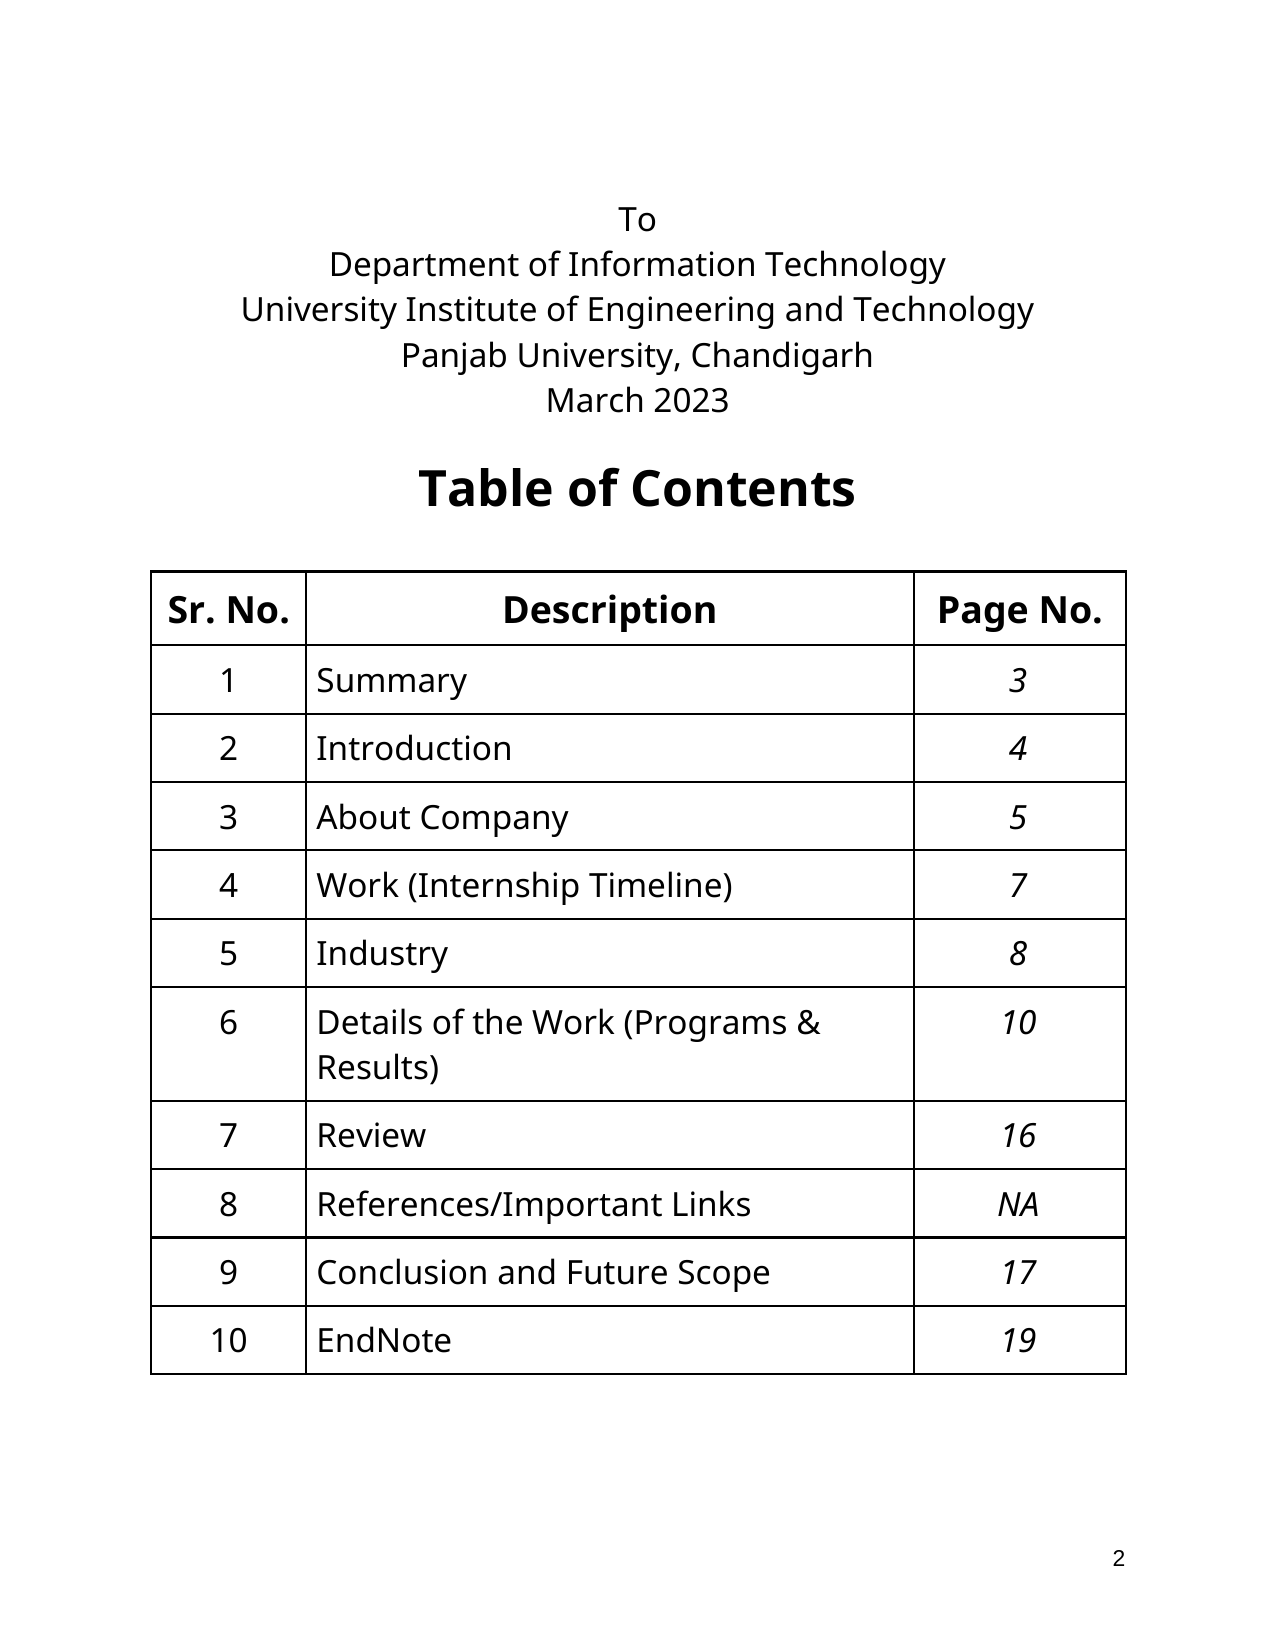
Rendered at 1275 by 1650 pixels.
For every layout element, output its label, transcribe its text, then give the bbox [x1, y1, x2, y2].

subtitle Panjab University, Chandigarh [150, 332, 1125, 377]
table_cell 5 [915, 783, 1125, 849]
table_cell 7 [915, 851, 1125, 918]
table_cell 3 [915, 646, 1125, 713]
table_cell References/Important Links [307, 1170, 913, 1236]
subtitle Table of Contents [150, 453, 1125, 521]
table_cell Industry [307, 920, 913, 986]
table_cell Introduction [307, 715, 913, 781]
subtitle March 2023 [150, 377, 1125, 422]
table_cell 8 [152, 1170, 305, 1236]
table_cell 4 [152, 851, 305, 918]
table_cell 3 [152, 783, 305, 849]
table_cell 19 [915, 1307, 1125, 1373]
table_cell Work (Internship Timeline) [307, 851, 913, 918]
table_cell About Company [307, 783, 913, 849]
table_cell 10 [152, 1307, 305, 1373]
table_header Description [307, 573, 913, 644]
table_header Page No. [915, 573, 1125, 644]
table_cell 10 [915, 988, 1125, 1100]
table_cell 4 [915, 715, 1125, 781]
table_cell 16 [915, 1102, 1125, 1168]
table_cell EndNote [307, 1307, 913, 1373]
table_header Sr. No. [152, 573, 305, 644]
table_cell Review [307, 1102, 913, 1168]
table_cell 5 [152, 920, 305, 986]
table_cell 7 [152, 1102, 305, 1168]
table_cell 6 [152, 988, 305, 1100]
subtitle University Institute of Engineering and Technology [150, 286, 1125, 332]
table_cell 8 [915, 920, 1125, 986]
table_cell Conclusion and Future Scope [307, 1239, 913, 1305]
table_cell Summary [307, 646, 913, 713]
table_cell Details of the Work (Programs & Results) [307, 988, 913, 1100]
table_cell 1 [152, 646, 305, 713]
subtitle Department of Information Technology [150, 241, 1125, 286]
table_cell 17 [915, 1239, 1125, 1305]
subtitle To [150, 195, 1125, 241]
table_cell 9 [152, 1239, 305, 1305]
table_cell 2 [152, 715, 305, 781]
table_cell NA [915, 1170, 1125, 1236]
